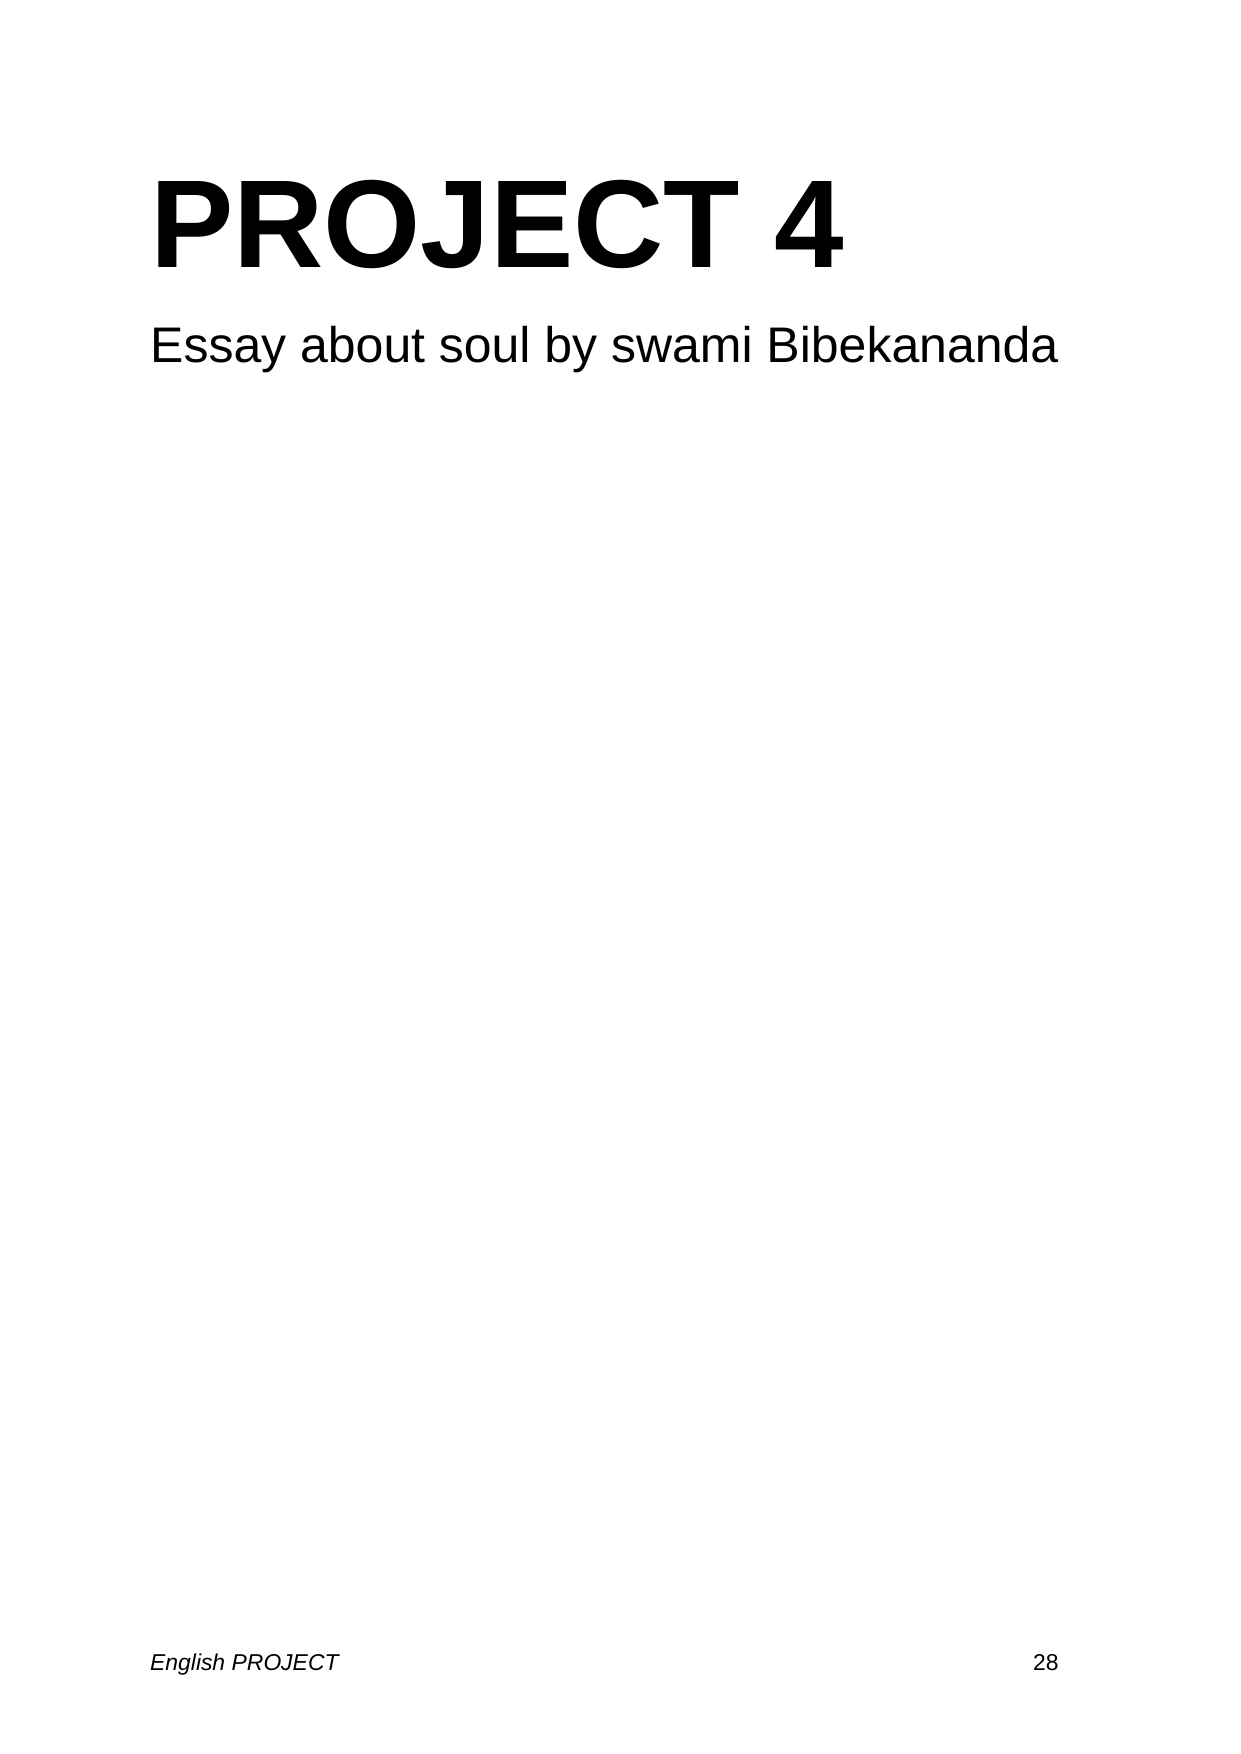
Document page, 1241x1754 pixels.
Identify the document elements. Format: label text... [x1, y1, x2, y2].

text PROJECT 4 [150, 150, 1090, 294]
text Essay about soul by swami Bibekananda [150, 315, 1090, 373]
